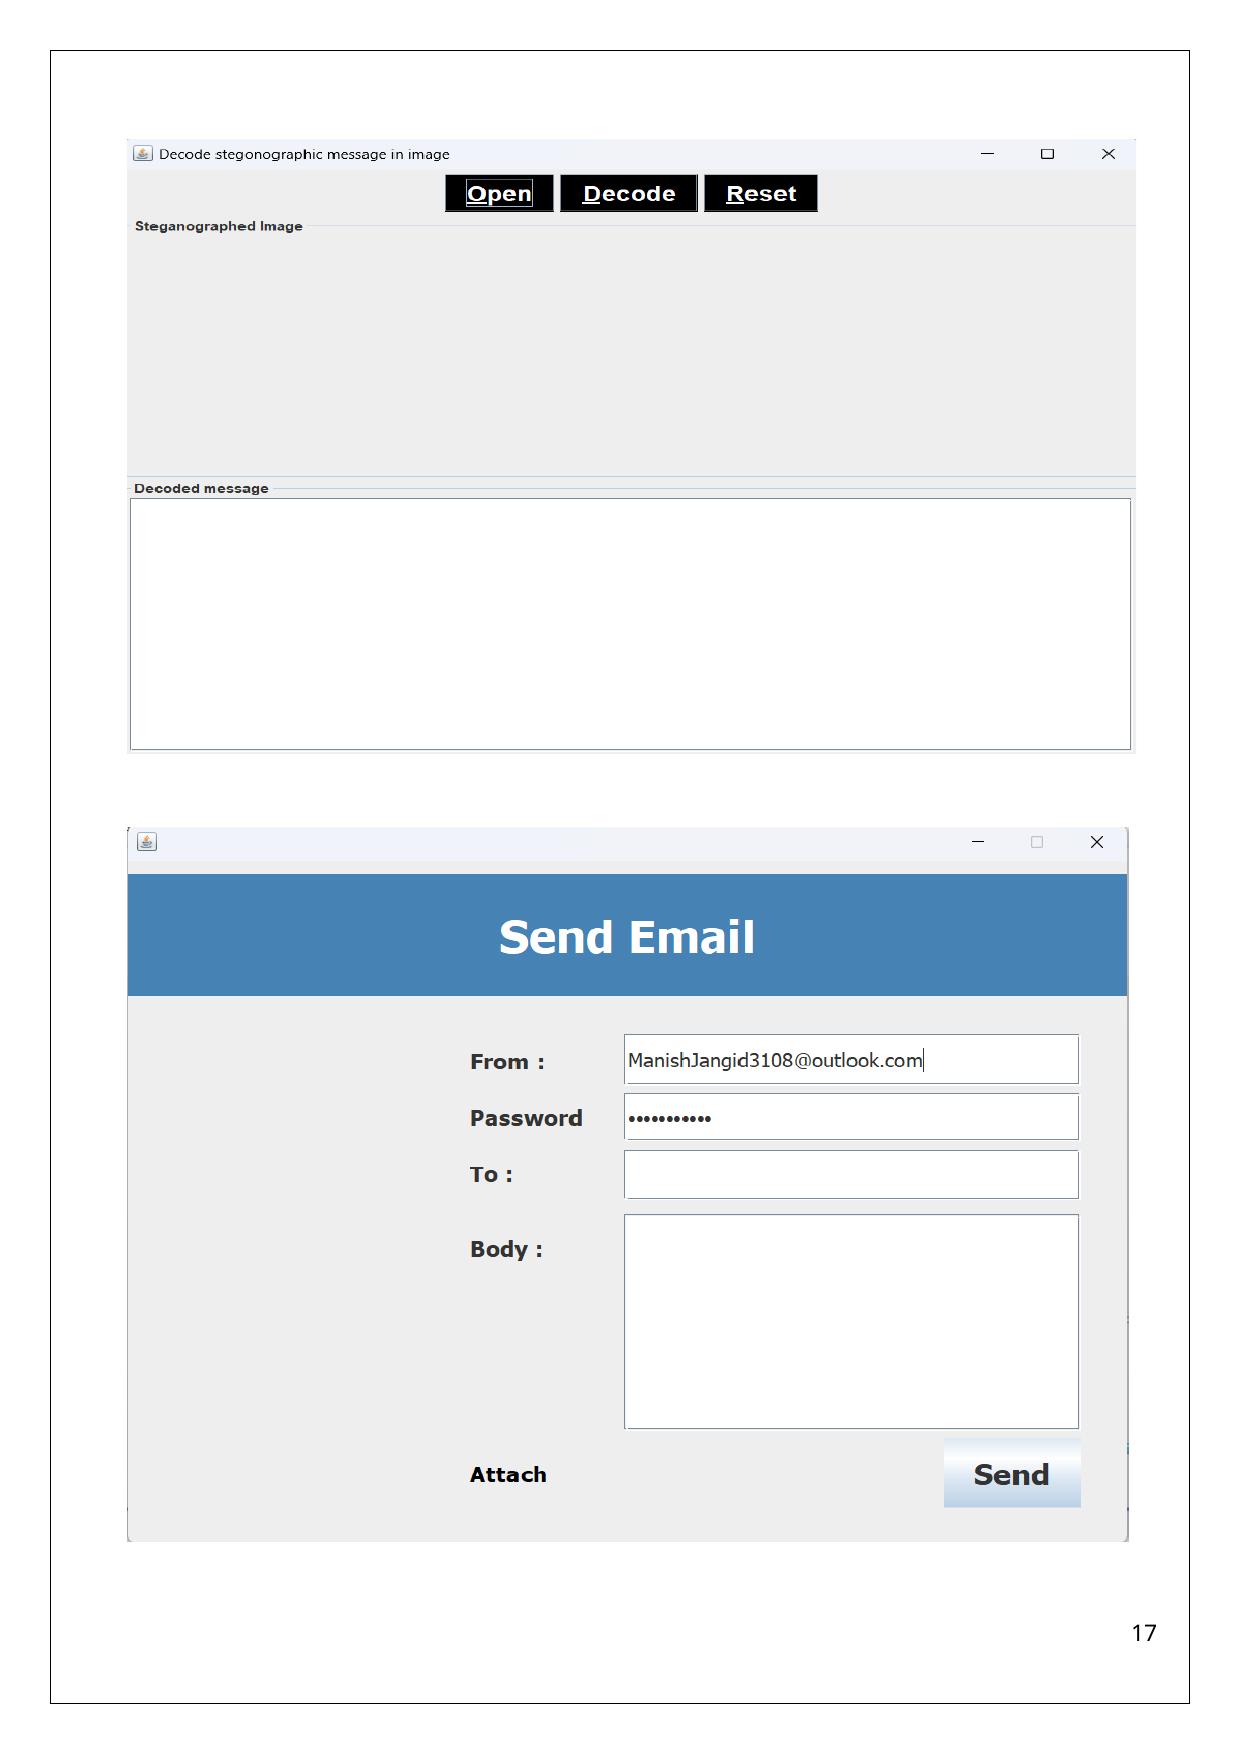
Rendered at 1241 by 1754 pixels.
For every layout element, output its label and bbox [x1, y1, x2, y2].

picture [127, 827, 1129, 1542]
picture [127, 139, 1137, 754]
